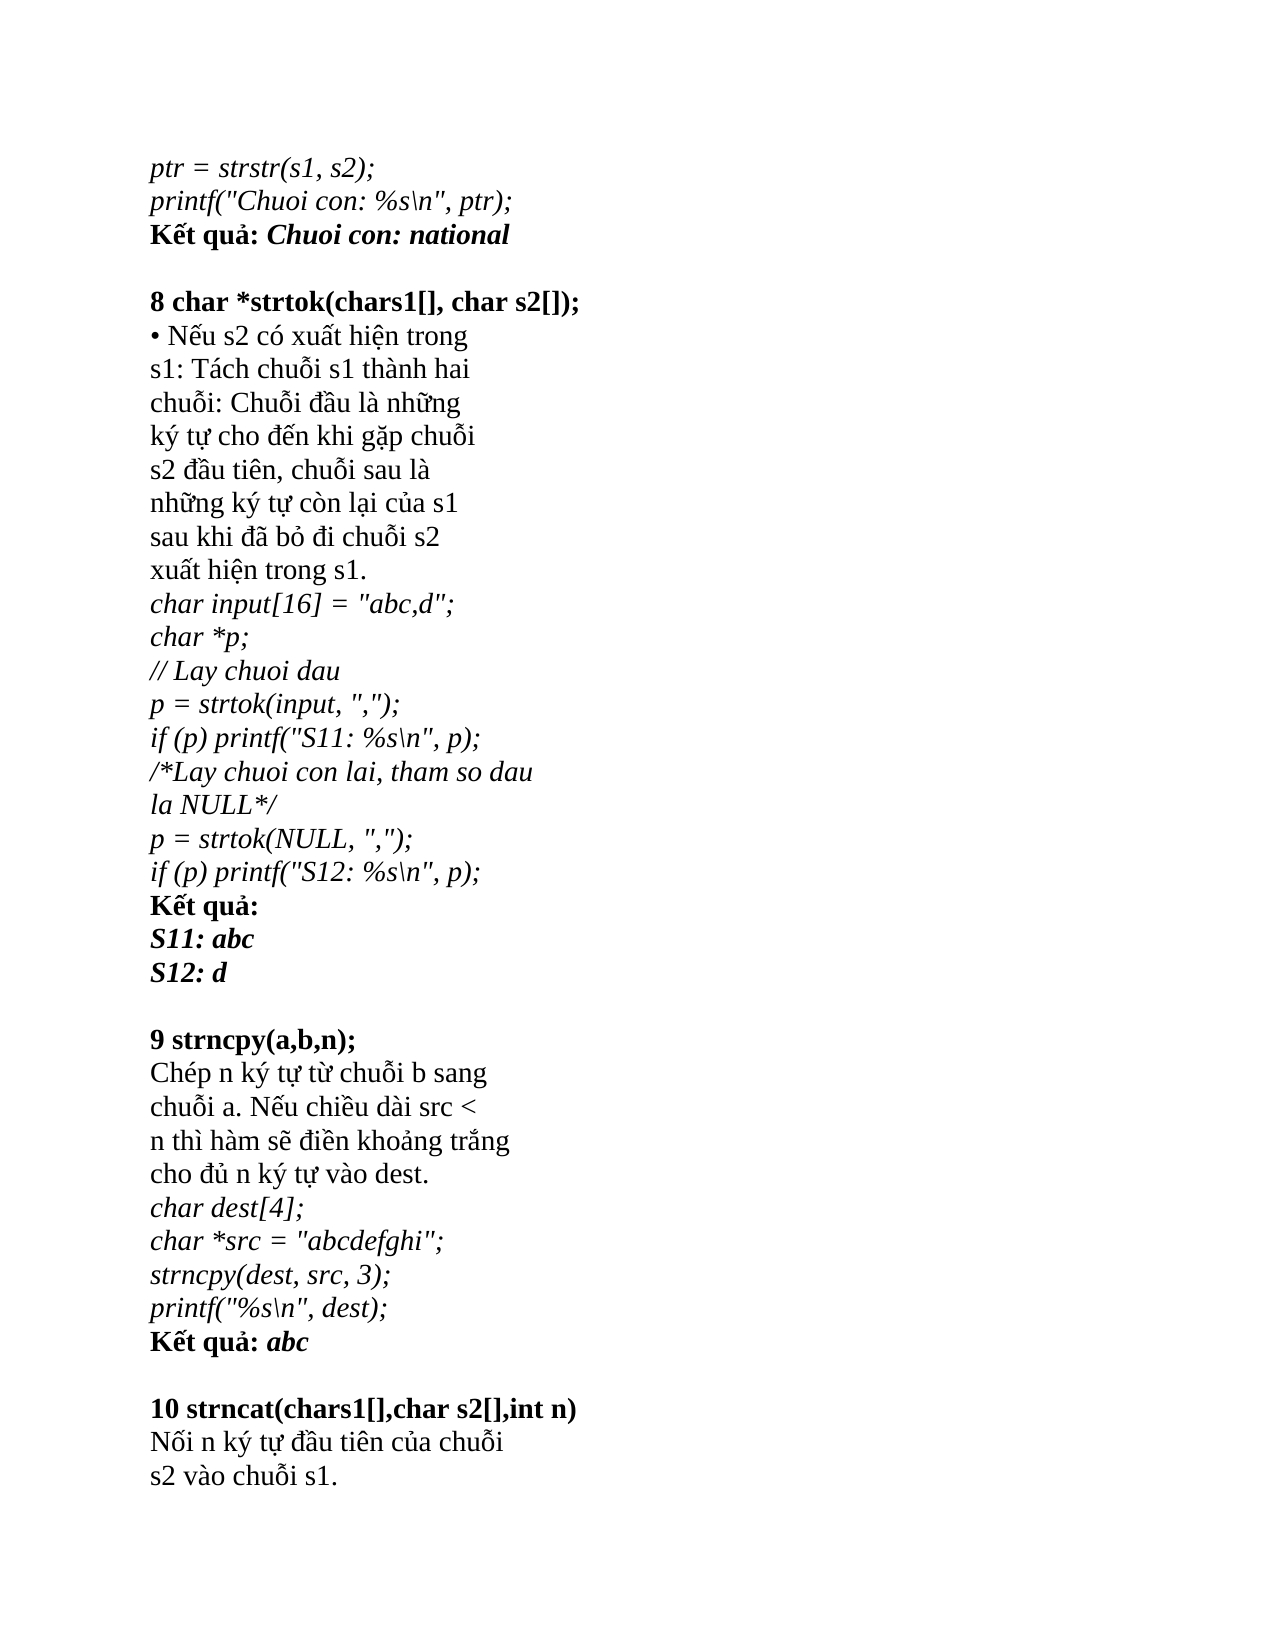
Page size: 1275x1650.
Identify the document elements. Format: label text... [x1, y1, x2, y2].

text n thì hàm sẽ điền khoảng trắng [150, 1123, 1125, 1156]
text s2 đầu tiên, chuỗi sau là [150, 452, 1125, 485]
text s1: Tách chuỗi s1 thành hai [150, 351, 1125, 385]
text sau khi đã bỏ đi chuỗi s2 [150, 519, 1125, 552]
text printf("%s\n", dest); [150, 1290, 1125, 1324]
text // Lay chuoi dau [150, 653, 1125, 687]
text ký tự cho đến khi gặp chuỗi [150, 418, 1125, 452]
text /*Lay chuoi con lai, tham so dau [150, 754, 1125, 787]
text if (p) printf("S11: %s\n", p); [150, 720, 1125, 754]
text • Nếu s2 có xuất hiện trong [150, 318, 1125, 351]
text la NULL*/ [150, 787, 1125, 821]
text if (p) printf("S12: %s\n", p); [150, 854, 1125, 888]
text chuỗi: Chuỗi đầu là những [150, 385, 1125, 418]
text 10 strncat(chars1[],char s2[],int n) [150, 1391, 1125, 1424]
text S12: d [150, 955, 1125, 988]
text Kết quả: [150, 888, 1125, 921]
text ptr = strstr(s1, s2); [150, 150, 1125, 183]
text 9 strncpy(a,b,n); [150, 1022, 1125, 1056]
text p = strtok(NULL, ","); [150, 821, 1125, 854]
text Nối n ký tự đầu tiên của chuỗi [150, 1424, 1125, 1458]
text S11: abc [150, 921, 1125, 955]
text cho đủ n ký tự vào dest. [150, 1156, 1125, 1190]
text char *src = "abcdefghi"; [150, 1223, 1125, 1257]
text char *p; [150, 619, 1125, 653]
text những ký tự còn lại của s1 [150, 485, 1125, 519]
text Kết quả: Chuoi con: national [150, 217, 1125, 251]
text 8 char *strtok(chars1[], char s2[]); [150, 284, 1125, 318]
text chuỗi a. Nếu chiều dài src < [150, 1089, 1125, 1123]
text p = strtok(input, ","); [150, 687, 1125, 720]
text s2 vào chuỗi s1. [150, 1458, 1125, 1492]
text Kết quả: abc [150, 1324, 1125, 1357]
text xuất hiện trong s1. [150, 552, 1125, 586]
text char dest[4]; [150, 1190, 1125, 1223]
text Chép n ký tự từ chuỗi b sang [150, 1056, 1125, 1089]
text char input[16] = "abc,d"; [150, 586, 1125, 619]
text strncpy(dest, src, 3); [150, 1257, 1125, 1290]
text printf("Chuoi con: %s\n", ptr); [150, 183, 1125, 217]
